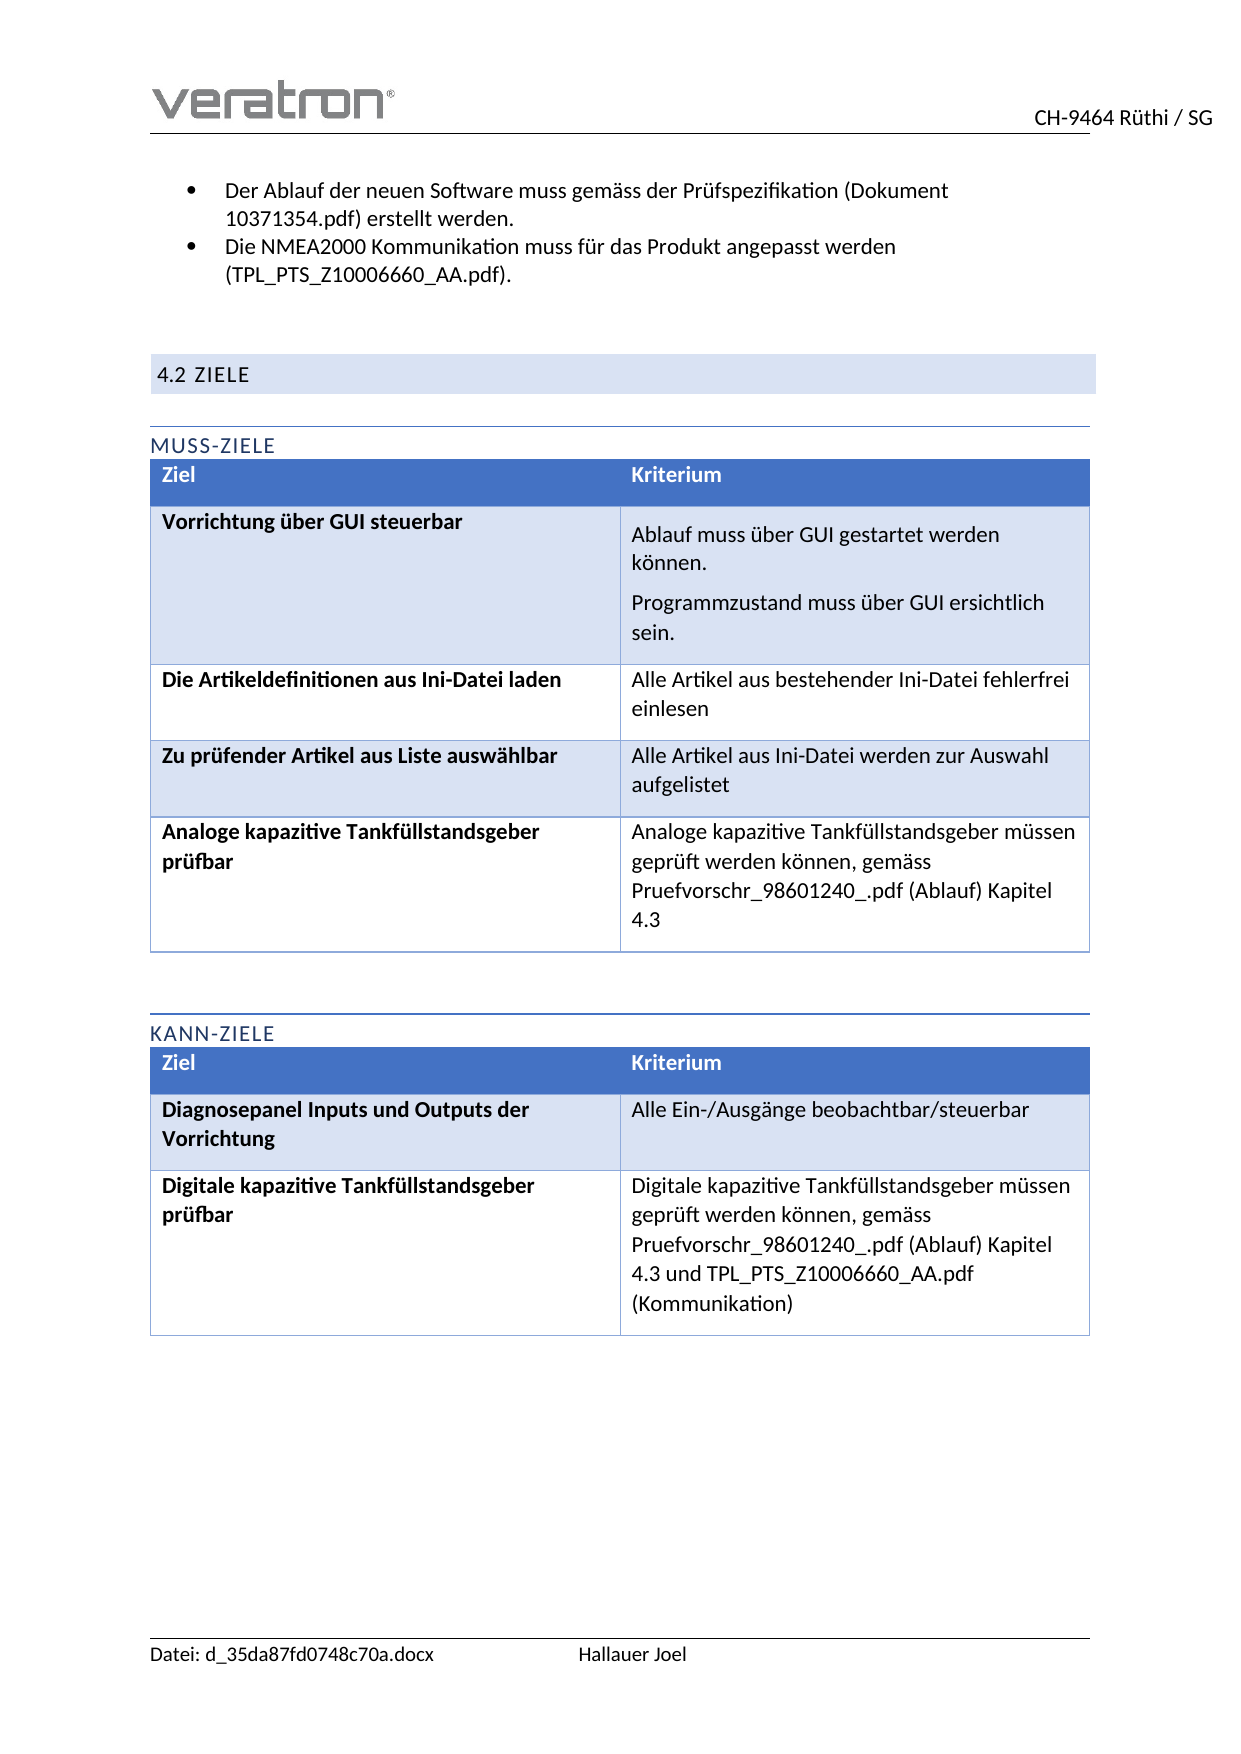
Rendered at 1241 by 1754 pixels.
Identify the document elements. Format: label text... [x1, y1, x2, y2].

table_cell Ablauf muss über GUI gestartet werden können. Programmzustand muss über GUI ersichtlich sein. [621, 507, 1089, 664]
table_header Ziel [151, 460, 620, 506]
list Der Ablauf der neuen Software muss gemäss der Prüfspezifikation (Dokument 10371354.pdf) erstellt werden. [187, 176, 1090, 232]
table_cell Digitale kapazitive Tankfüllstandsgeber prüfbar [151, 1171, 620, 1335]
subtitle Kann-Ziele [150, 1015, 1090, 1047]
subtitle Ziele [157, 360, 1090, 388]
table_cell Vorrichtung über GUI steuerbar [151, 507, 620, 664]
subtitle Muss-Ziele [150, 427, 1090, 459]
table_cell Alle Ein-/Ausgänge beobachtbar/steuerbar [621, 1095, 1089, 1170]
table_cell Alle Artikel aus bestehender Ini-Datei fehlerfrei einlesen [621, 665, 1089, 740]
table_header Ziel [151, 1048, 620, 1094]
table_header Kriterium [621, 1048, 1089, 1094]
table_cell Analoge kapazitive Tankfüllstandsgeber müssen geprüft werden können, gemäss Pruefvorschr_98601240_.pdf (Ablauf) Kapitel 4.3 [621, 818, 1089, 951]
table_cell Zu prüfender Artikel aus Liste auswählbar [151, 741, 620, 816]
table_cell Die Artikeldefinitionen aus Ini-Datei laden [151, 665, 620, 740]
list Die NMEA2000 Kommunikation muss für das Produkt angepasst werden (TPL_PTS_Z10006660_AA.pdf). [187, 232, 1090, 288]
table_cell Alle Artikel aus Ini-Datei werden zur Auswahl aufgelistet [621, 741, 1089, 816]
table_cell Analoge kapazitive Tankfüllstandsgeber prüfbar [151, 818, 620, 951]
table_cell Diagnosepanel Inputs und Outputs der Vorrichtung [151, 1095, 620, 1170]
table_header Kriterium [621, 460, 1089, 506]
picture [146, 75, 399, 123]
table_cell Digitale kapazitive Tankfüllstandsgeber müssen geprüft werden können, gemäss Pruefvorschr_98601240_.pdf (Ablauf) Kapitel 4.3 und TPL_PTS_Z10006660_AA.pdf (Kommunikation) [621, 1171, 1089, 1335]
